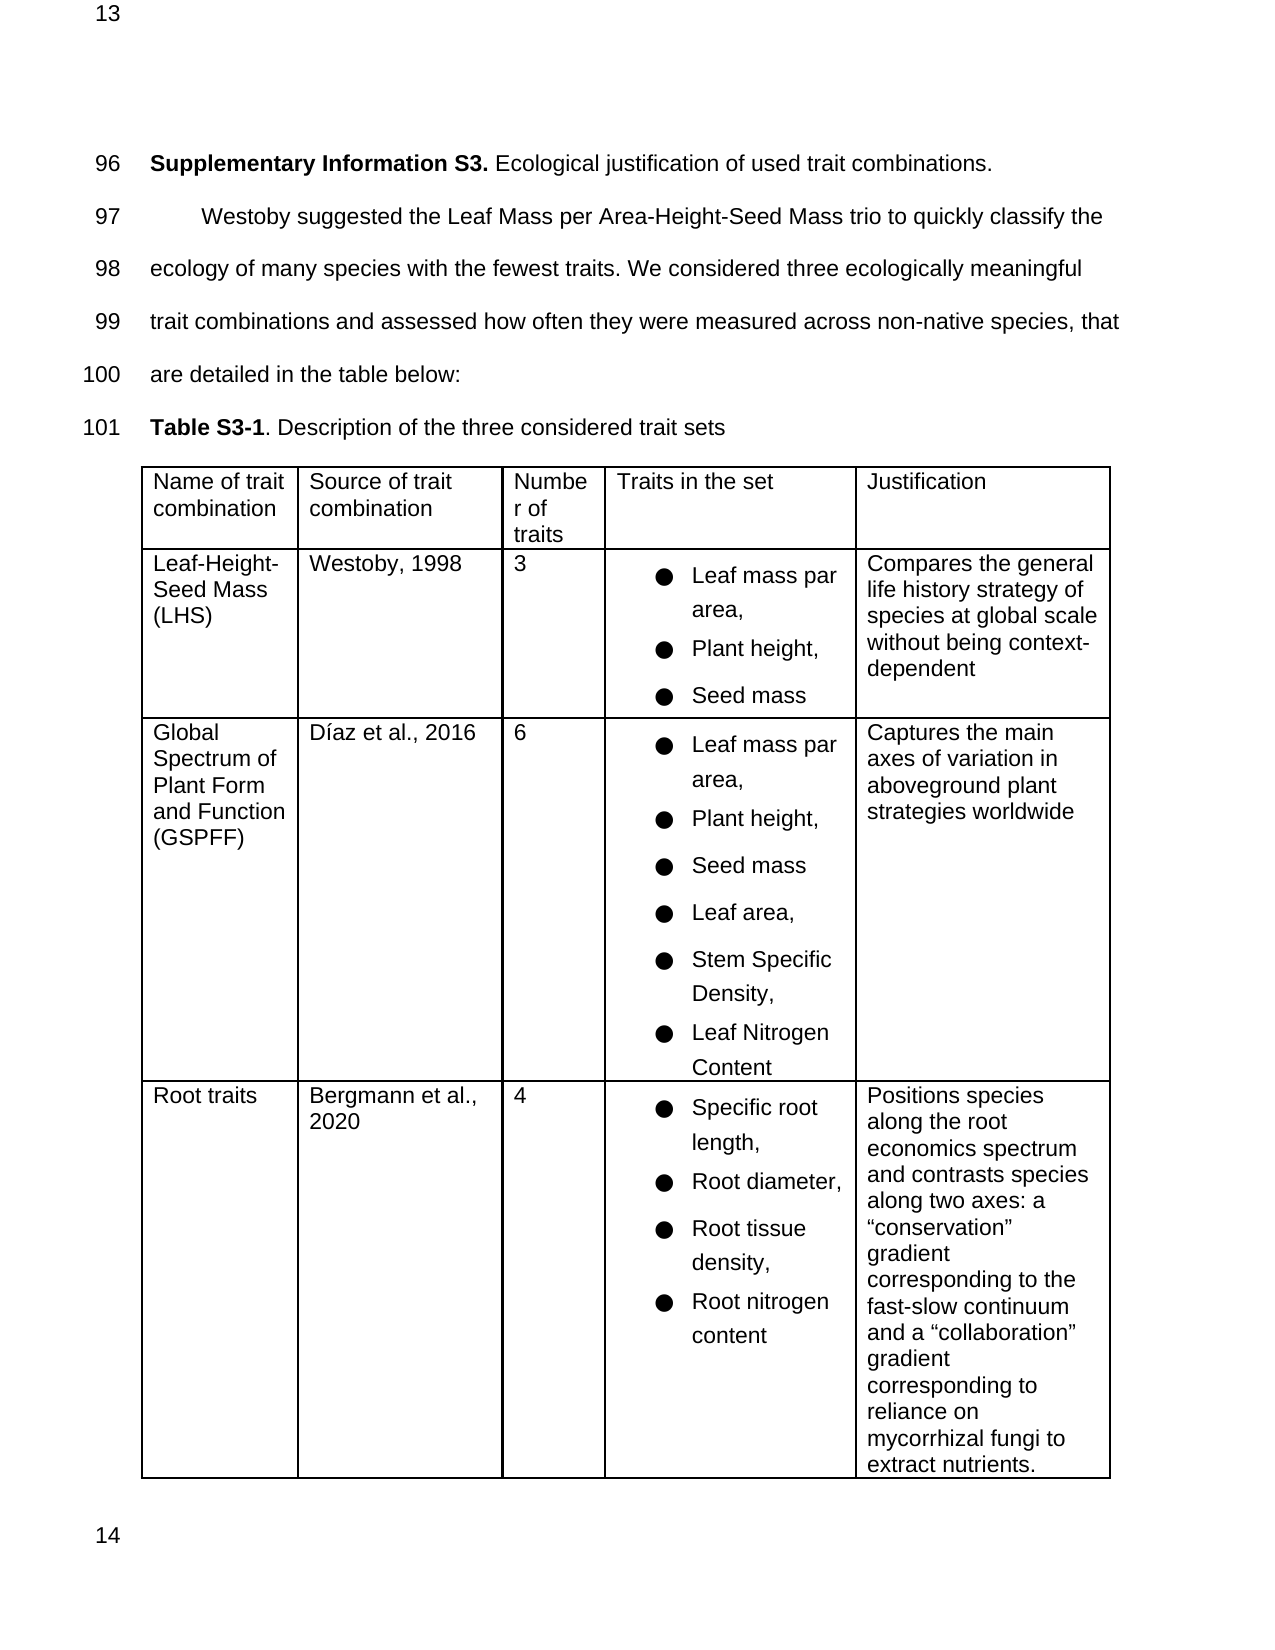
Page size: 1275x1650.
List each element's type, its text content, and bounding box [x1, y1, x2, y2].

table_cell 4 [504, 1082, 604, 1477]
table_header Name of trait combination [143, 468, 297, 547]
table_cell Leaf mass par area, Plant height, Seed mass [606, 550, 855, 717]
table_cell Captures the main axes of variation in aboveground plant strategies worldwide [857, 719, 1109, 1080]
table_cell Díaz et al., 2016 [299, 719, 501, 1080]
subtitle Table S3-1. Description of the three considered trait sets [150, 413, 1125, 440]
table_cell Bergmann et al., 2020 [299, 1082, 501, 1477]
table_header Number of traits [504, 468, 604, 547]
text Westoby suggested the Leaf Mass per Area-Height-Seed Mass trio to quickly classify the ecology of many species with the fewest traits. We considered three ecologically meaningful trait combinations and assessed how often they were measured across non-native species, that are detailed in the table below: [150, 203, 1125, 387]
table_cell Global Spectrum of Plant Form and Function (GSPFF) [143, 719, 297, 1080]
table_cell Specific root length, Root diameter, Root tissue density, Root nitrogen content [606, 1082, 855, 1477]
table_cell 6 [504, 719, 604, 1080]
table_header Traits in the set [606, 468, 855, 547]
table_header Source of trait combination [299, 468, 501, 547]
table_cell Leaf mass par area, Plant height, Seed mass Leaf area, Stem Specific Density, Leaf Nitrogen Content [606, 719, 855, 1080]
table_cell Positions species along the root economics spectrum and contrasts species along two axes: a “conservation” gradient corresponding to the fast-slow continuum and a “collaboration” gradient corresponding to reliance on mycorrhizal fungi to extract nutrients. [857, 1082, 1109, 1477]
table_cell Root traits [143, 1082, 297, 1477]
table_cell Westoby, 1998 [299, 550, 501, 717]
table_cell Leaf-Height-Seed Mass (LHS) [143, 550, 297, 717]
table_header Justification [857, 468, 1109, 547]
table_cell Compares the general life history strategy of species at global scale without being context-dependent [857, 550, 1109, 717]
table_cell 3 [504, 550, 604, 717]
subtitle Supplementary Information S3. Ecological justification of used trait combinations. [150, 150, 1125, 176]
